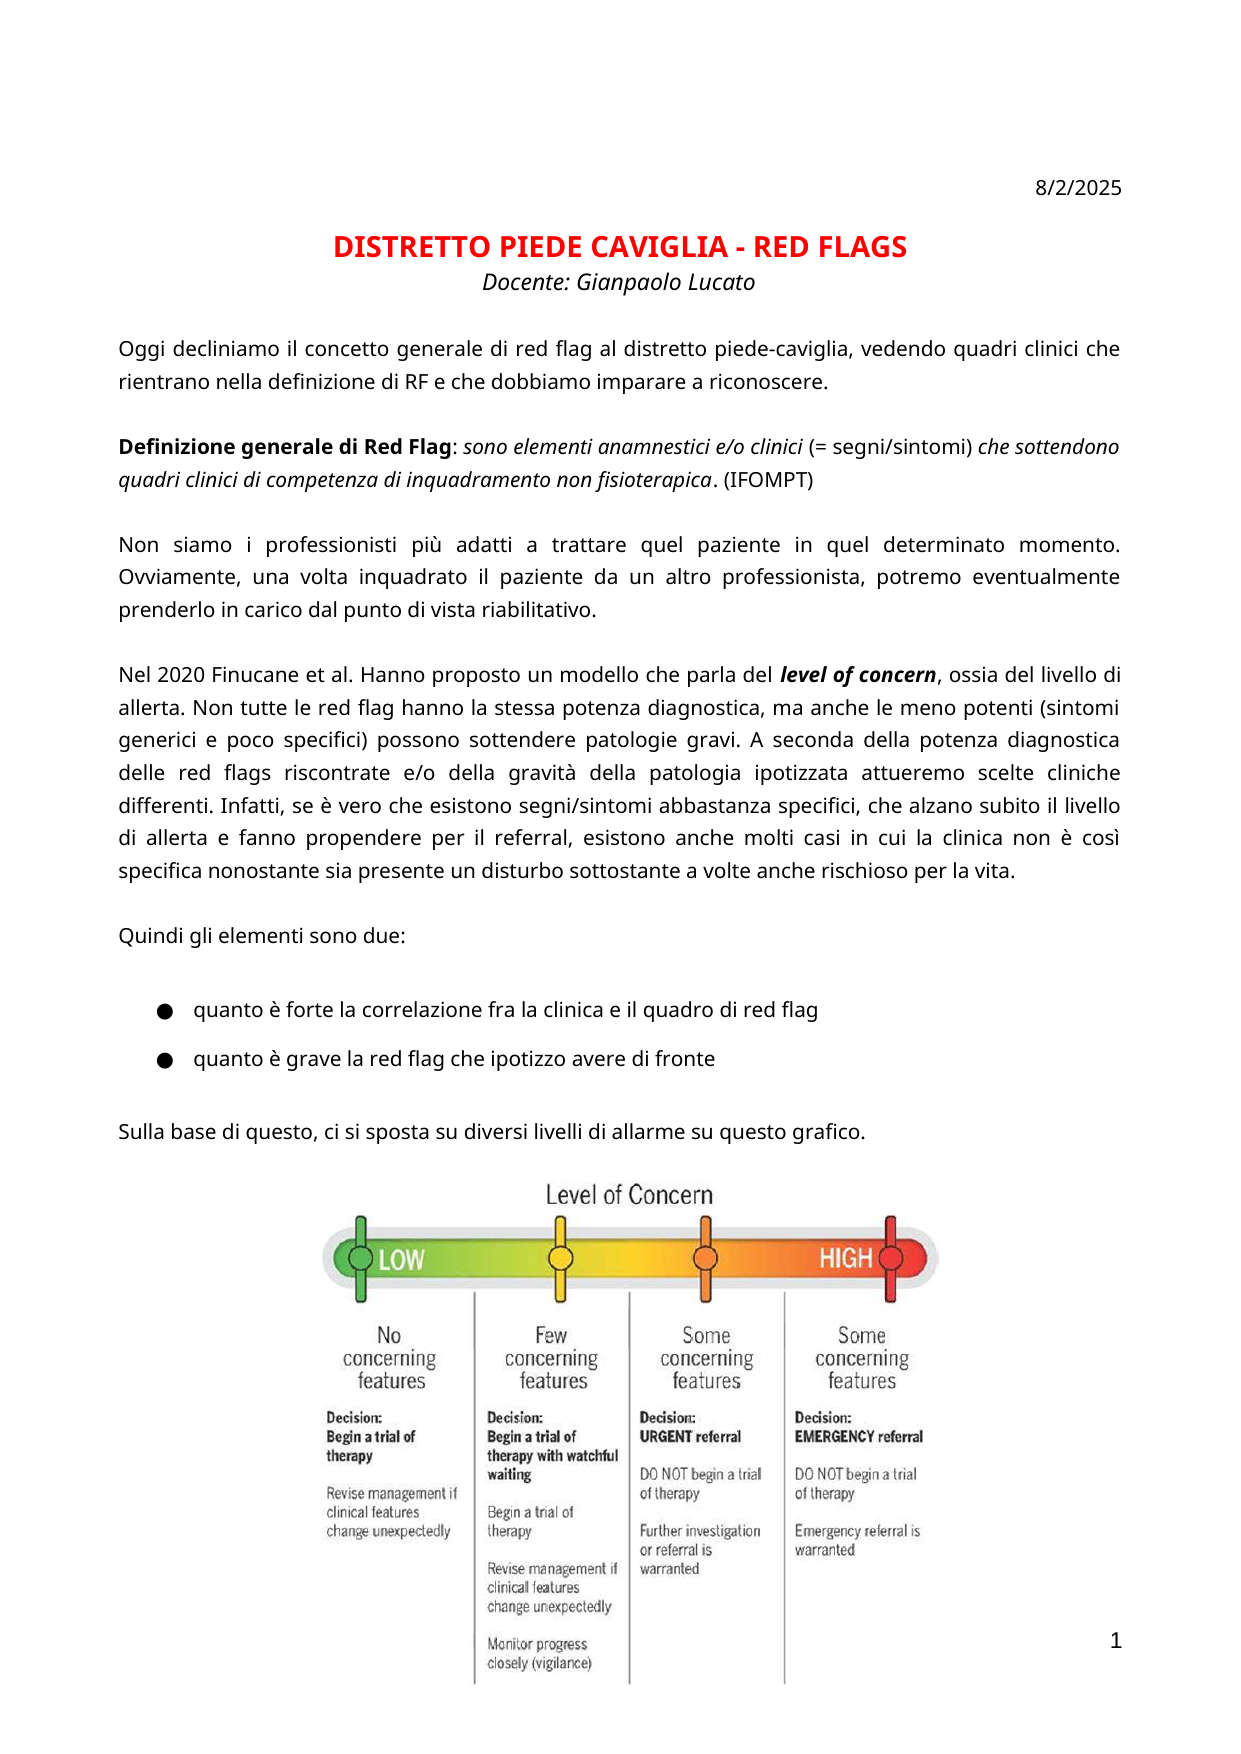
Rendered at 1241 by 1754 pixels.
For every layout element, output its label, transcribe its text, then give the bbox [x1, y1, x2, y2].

text Definizione generale di Red Flag: sono elementi anamnestici e/o clinici (= segni/sintomi) che sottendono quadri clinici di competenza di inquadramento non fisioterapica. (IFOMPT) [118, 432, 1122, 493]
text Docente: Gianpaolo Lucato [118, 266, 1122, 297]
text DISTRETTO PIEDE CAVIGLIA - RED FLAGS [118, 226, 1122, 266]
text Non siamo i professionisti più adatti a trattare quel paziente in quel determinato momento. Ovviamente, una volta inquadrato il paziente da un altro professionista, potremo eventualmente prenderlo in carico dal punto di vista riabilitativo. [118, 530, 1122, 623]
picture [295, 1164, 945, 1708]
list quanto è grave la red flag che ipotizzo avere di fronte [156, 1035, 1122, 1078]
text Quindi gli elementi sono due: [118, 921, 1122, 949]
list quanto è forte la correlazione fra la clinica e il quadro di red flag [156, 986, 1122, 1029]
text Oggi decliniamo il concetto generale di red flag al distretto piede-caviglia, vedendo quadri clinici che rientrano nella definizione di RF e che dobbiamo imparare a riconoscere. [118, 334, 1122, 395]
text Nel 2020 Finucane et al. Hanno proposto un modello che parla del level of concern, ossia del livello di allerta. Non tutte le red flag hanno la stessa potenza diagnostica, ma anche le meno potenti (sintomi generici e poco specifici) possono sottendere patologie gravi. A seconda della potenza diagnostica delle red flags riscontrate e/o della gravità della patologia ipotizzata attueremo scelte cliniche differenti. Infatti, se è vero che esistono segni/sintomi abbastanza specifici, che alzano subito il livello di allerta e fanno propendere per il referral, esistono anche molti casi in cui la clinica non è così specifica nonostante sia presente un disturbo sottostante a volte anche rischioso per la vita. [118, 660, 1122, 884]
text 8/2/2025 [118, 173, 1122, 201]
text Sulla base di questo, ci si sposta su diversi livelli di allarme su questo grafico. [118, 1117, 1122, 1146]
